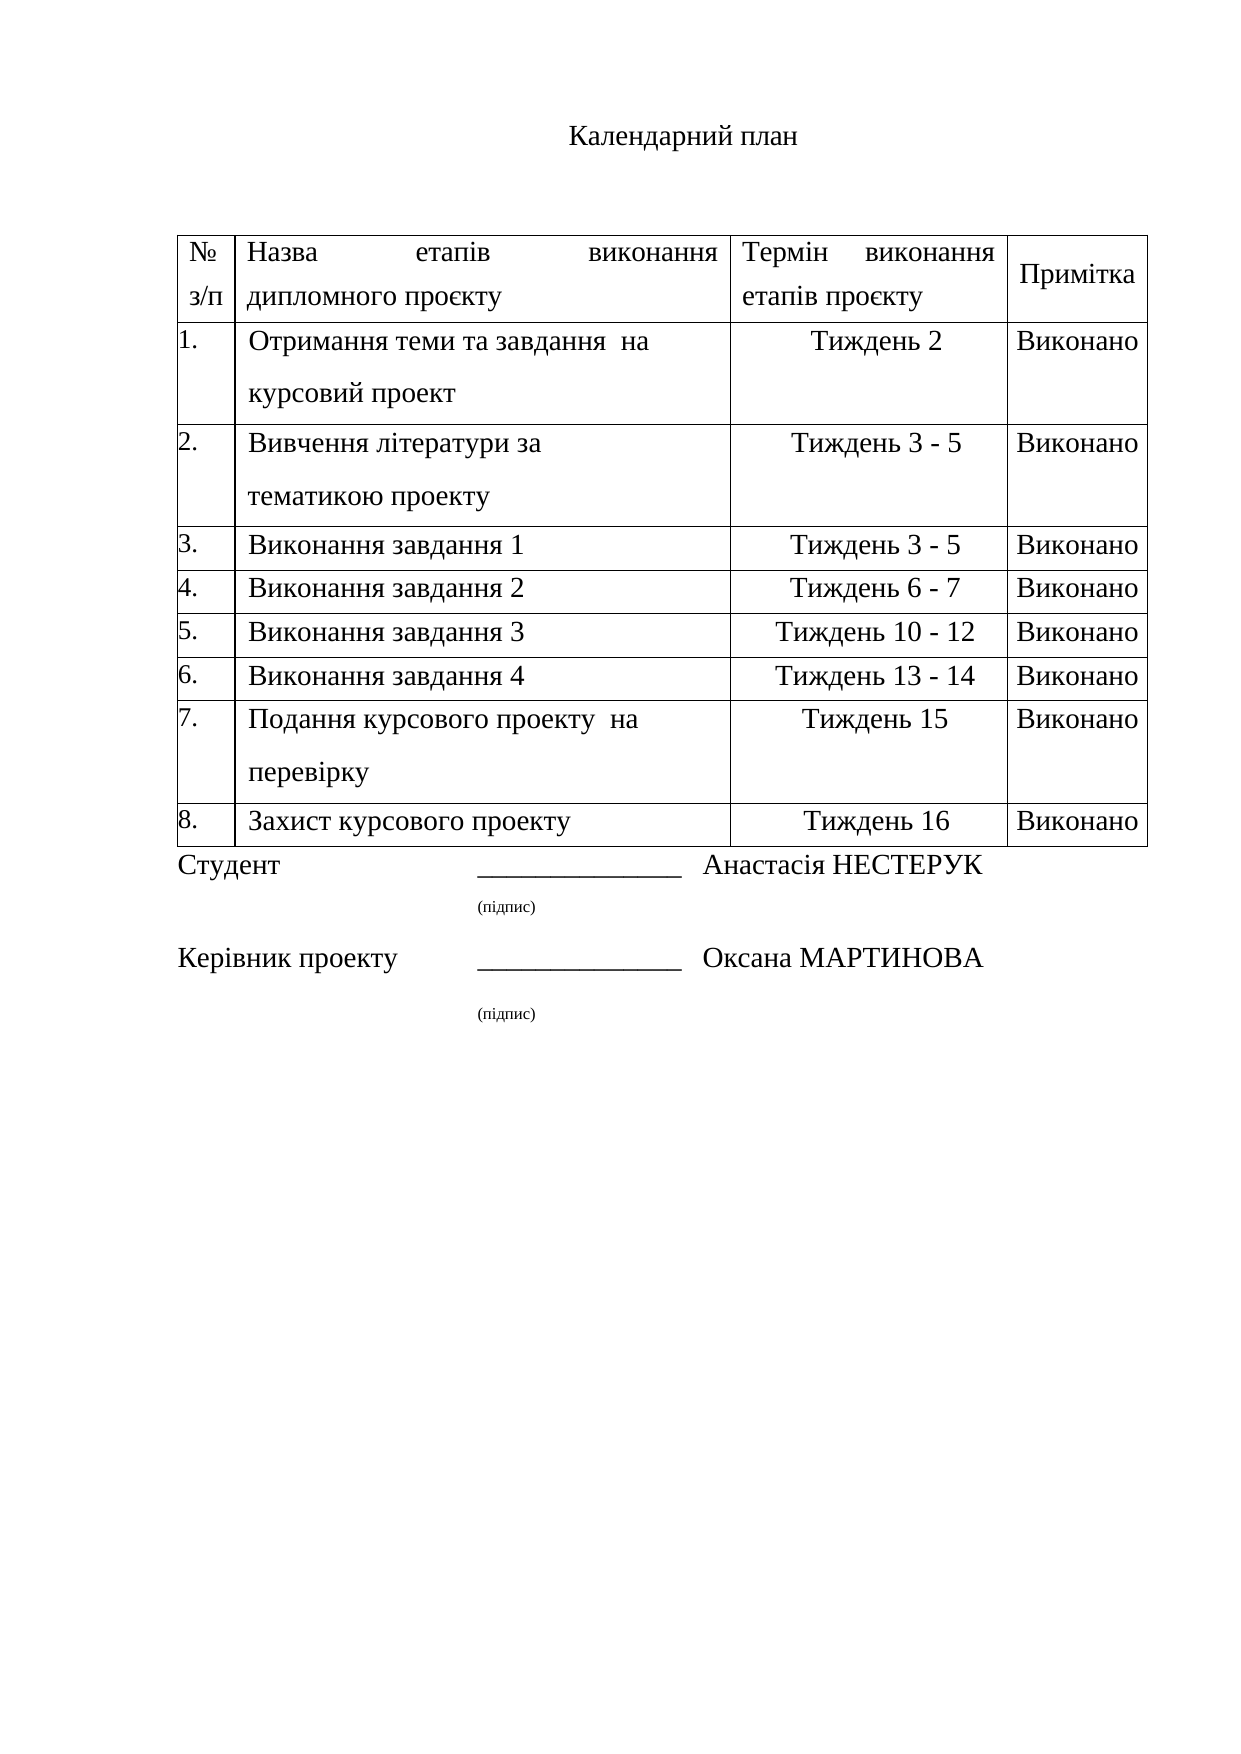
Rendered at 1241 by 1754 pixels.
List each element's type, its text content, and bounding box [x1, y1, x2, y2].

table_cell Тиждень 6 - 7 [731, 571, 1007, 613]
text (підпис) [402, 897, 1152, 916]
table_cell Тиждень 15 [731, 701, 1007, 802]
table_cell Виконано [1008, 571, 1147, 613]
table_header Назва етапів виконання дипломного проєкту [236, 236, 730, 322]
table_cell Вивчення літератури за тематикою проекту [236, 425, 730, 526]
table_cell Виконано [1008, 527, 1147, 569]
table_header № з/п [178, 236, 234, 322]
table_cell Виконано [1008, 614, 1147, 657]
table_cell Тиждень 10 - 12 [731, 614, 1007, 657]
table_cell Тиждень 13 - 14 [731, 658, 1007, 700]
text (підпис) [477, 1004, 1048, 1023]
table_cell Виконання завдання 1 [236, 527, 730, 569]
table_cell Захист курсового проекту [236, 804, 730, 846]
table_cell Виконано [1008, 658, 1147, 700]
table_cell Подання курсового проекту на перевірку [236, 701, 730, 802]
table_cell Тиждень 16 [731, 804, 1007, 846]
table_cell Виконано [1008, 701, 1147, 802]
table_cell 6. [178, 658, 234, 700]
table_cell 2. [178, 425, 234, 526]
table_cell Виконано [1008, 804, 1147, 846]
table_cell 4. [178, 571, 234, 613]
table_cell Виконано [1008, 323, 1147, 424]
table_cell Отримання теми та завдання на курсовий проект [236, 323, 730, 424]
table_cell 5. [178, 614, 234, 657]
text Календарний план [215, 118, 1152, 152]
text Студент ______________ Анастасія НЕСТЕРУК [177, 847, 1042, 881]
table_cell Виконано [1008, 425, 1147, 526]
table_header Примітка [1008, 236, 1147, 322]
table_cell 8. [178, 804, 234, 846]
table_cell Тиждень 2 [731, 323, 1007, 424]
text Керівник проекту ______________ Оксана МАРТИНОВА [177, 940, 1048, 974]
table_cell Тиждень 3 - 5 [731, 527, 1007, 569]
table_cell 3. [178, 527, 234, 569]
table_cell Виконання завдання 2 [236, 571, 730, 613]
table_cell 1. [178, 323, 234, 424]
table_cell Тиждень 3 - 5 [731, 425, 1007, 526]
table_cell 7. [178, 701, 234, 802]
table_cell Виконання завдання 4 [236, 658, 730, 700]
table_cell Виконання завдання 3 [236, 614, 730, 657]
table_header Термін виконання етапів проєкту [731, 236, 1007, 322]
